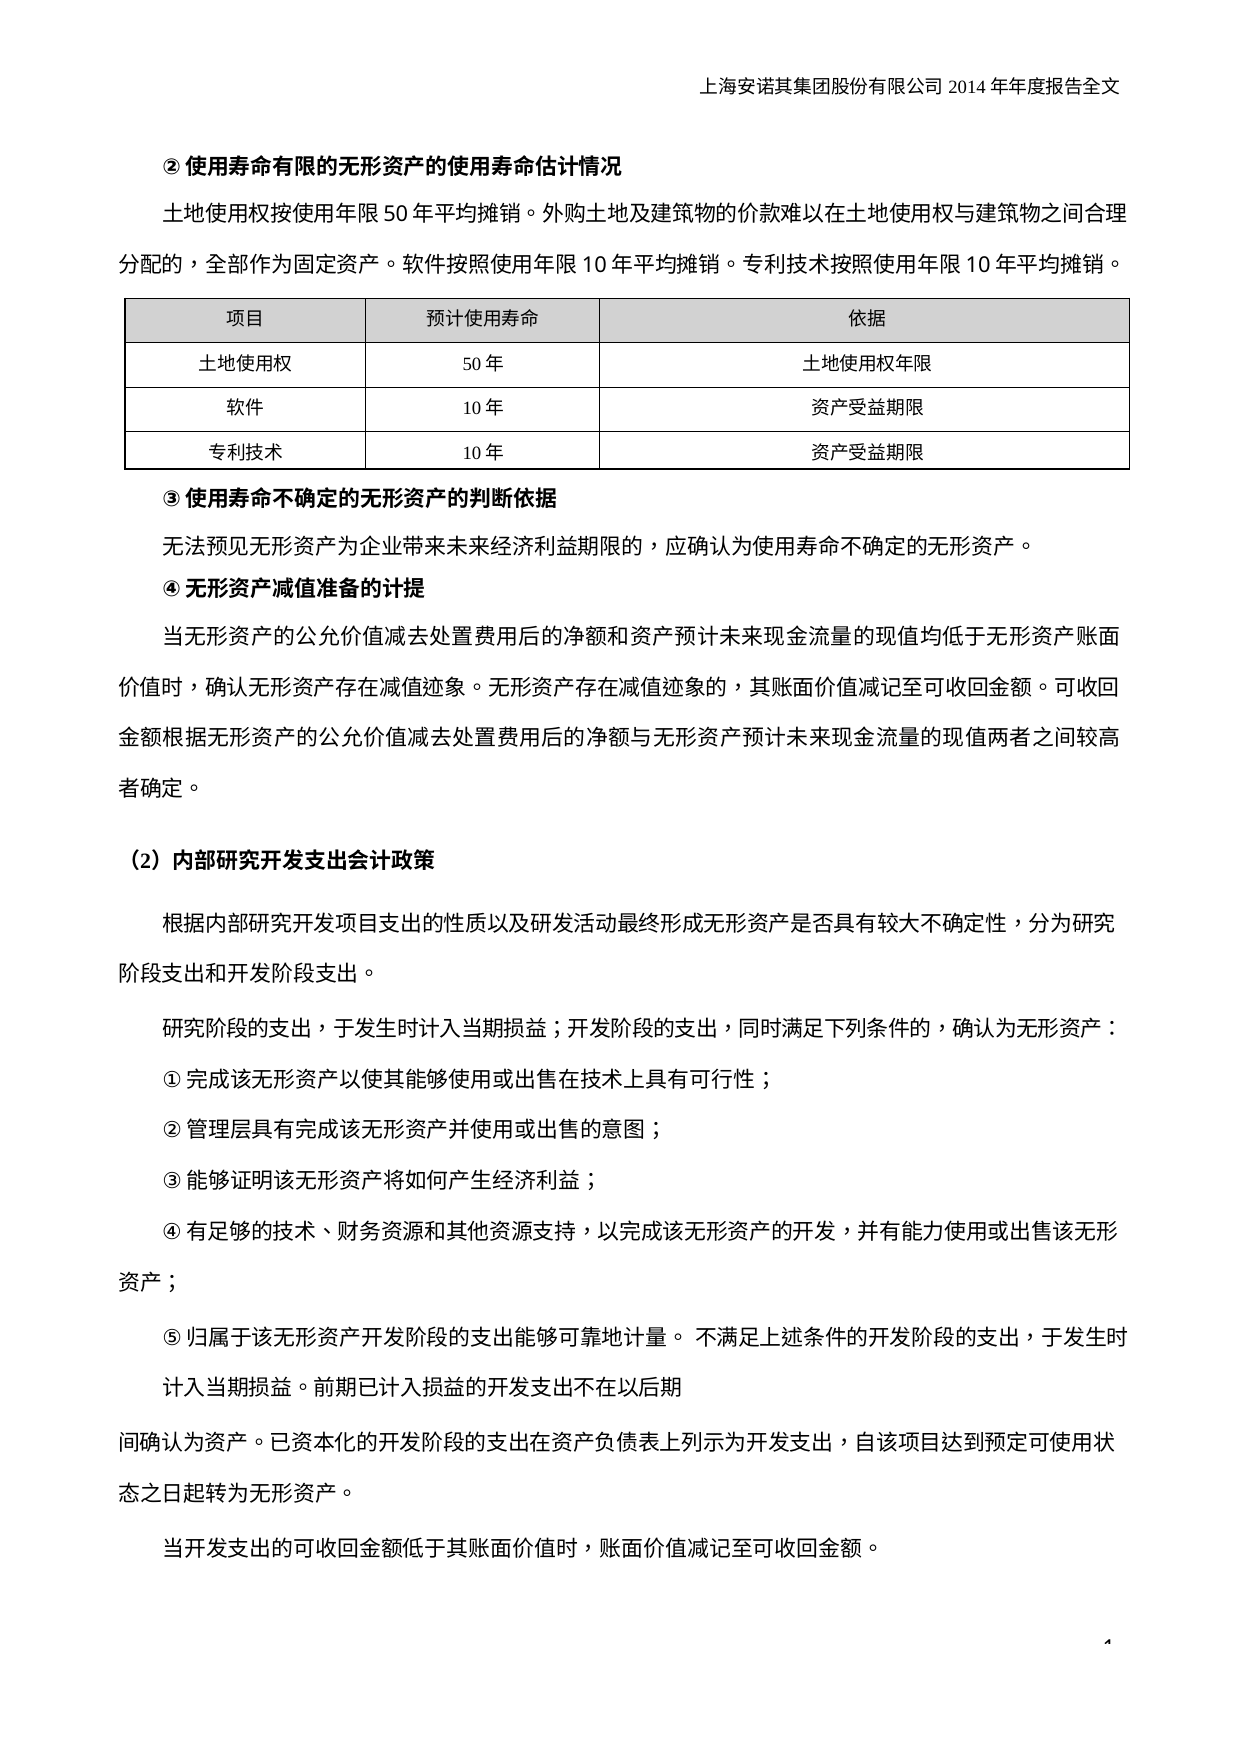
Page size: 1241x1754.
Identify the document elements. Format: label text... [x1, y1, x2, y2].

subtitle ④无形资产减值准备的计提 [162, 573, 1135, 603]
subtitle （2）内部研究开发支出会计政策 [118, 845, 1135, 875]
text ①完成该无形资产以使其能够使用或出售在技术上具有可行性； [162, 1064, 1135, 1094]
text 无法预见无形资产为企业带来未来经济利益期限的，应确认为使用寿命不确定的无形资产。 [162, 531, 1135, 561]
text ④有足够的技术、财务资源和其他资源支持，以完成该无形资产的开发，并有能力使用或出售该无形 资产； [118, 1216, 1135, 1296]
text 研究阶段的支出，于发生时计入当期损益；开发阶段的支出，同时满足下列条件的，确认为无形资产： [162, 1013, 1135, 1043]
subtitle ②使用寿命有限的无形资产的使用寿命估计情况 [162, 151, 1135, 181]
subtitle ③使用寿命不确定的无形资产的判断依据 [162, 483, 1135, 513]
text 当开发支出的可收回金额低于其账面价值时，账面价值减记至可收回金额。 [162, 1532, 1135, 1562]
text 当无形资产的公允价值减去处置费用后的净额和资产预计未来现金流量的现值均低于无形资产账面 价值时，确认无形资产存在减值迹象。无形资产存在减值迹象的，其账面价值减记至可收回金额。可收回 金额根据无形资产的公允价值减去处置费用后的净额与无形资产预计未来现金流量的现值两者之间较高 者确定。 [118, 621, 1123, 803]
text 土地使用权按使用年限50年平均摊销。外购土地及建筑物的价款难以在土地使用权与建筑物之间合理 分配的，全部作为固定资产。软件按照使用年限10年平均摊销。专利技术按照使用年限10年平均摊销。 [118, 198, 1135, 278]
text ②管理层具有完成该无形资产并使用或出售的意图； [162, 1114, 1135, 1144]
text ③能够证明该无形资产将如何产生经济利益； [162, 1165, 1135, 1195]
text ⑤归属于该无形资产开发阶段的支出能够可靠地计量。 不满足上述条件的开发阶段的支出，于发生时计入当期损益。前期已计入损益的开发支出不在以后期 [162, 1321, 1135, 1402]
text 根据内部研究开发项目支出的性质以及研发活动最终形成无形资产是否具有较大不确定性，分为研究 阶段支出和开发阶段支出。 [118, 907, 1135, 988]
text 间确认为资产。已资本化的开发阶段的支出在资产负债表上列示为开发支出，自该项目达到预定可使用状 态之日起转为无形资产。 [118, 1427, 1135, 1507]
